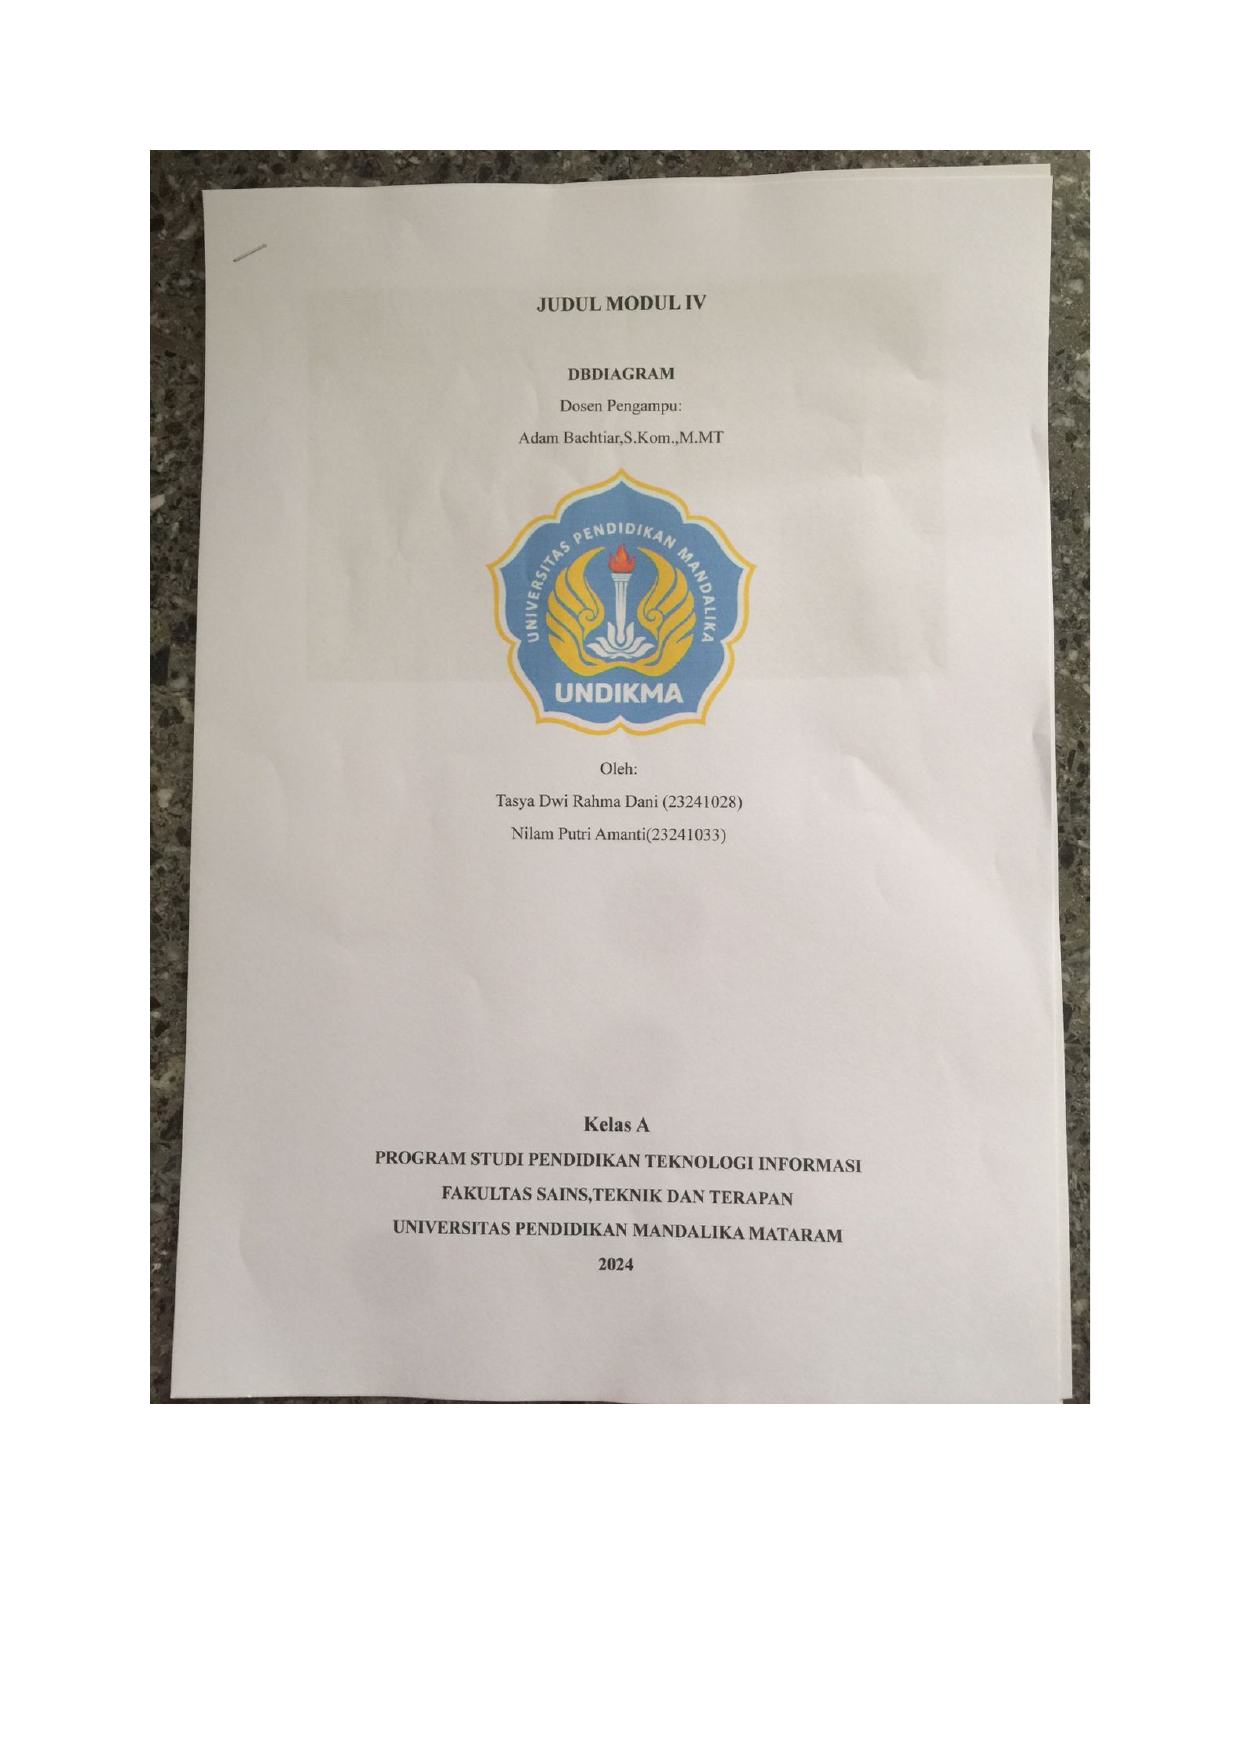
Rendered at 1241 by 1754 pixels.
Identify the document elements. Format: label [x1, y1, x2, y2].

picture [150, 150, 1091, 1404]
